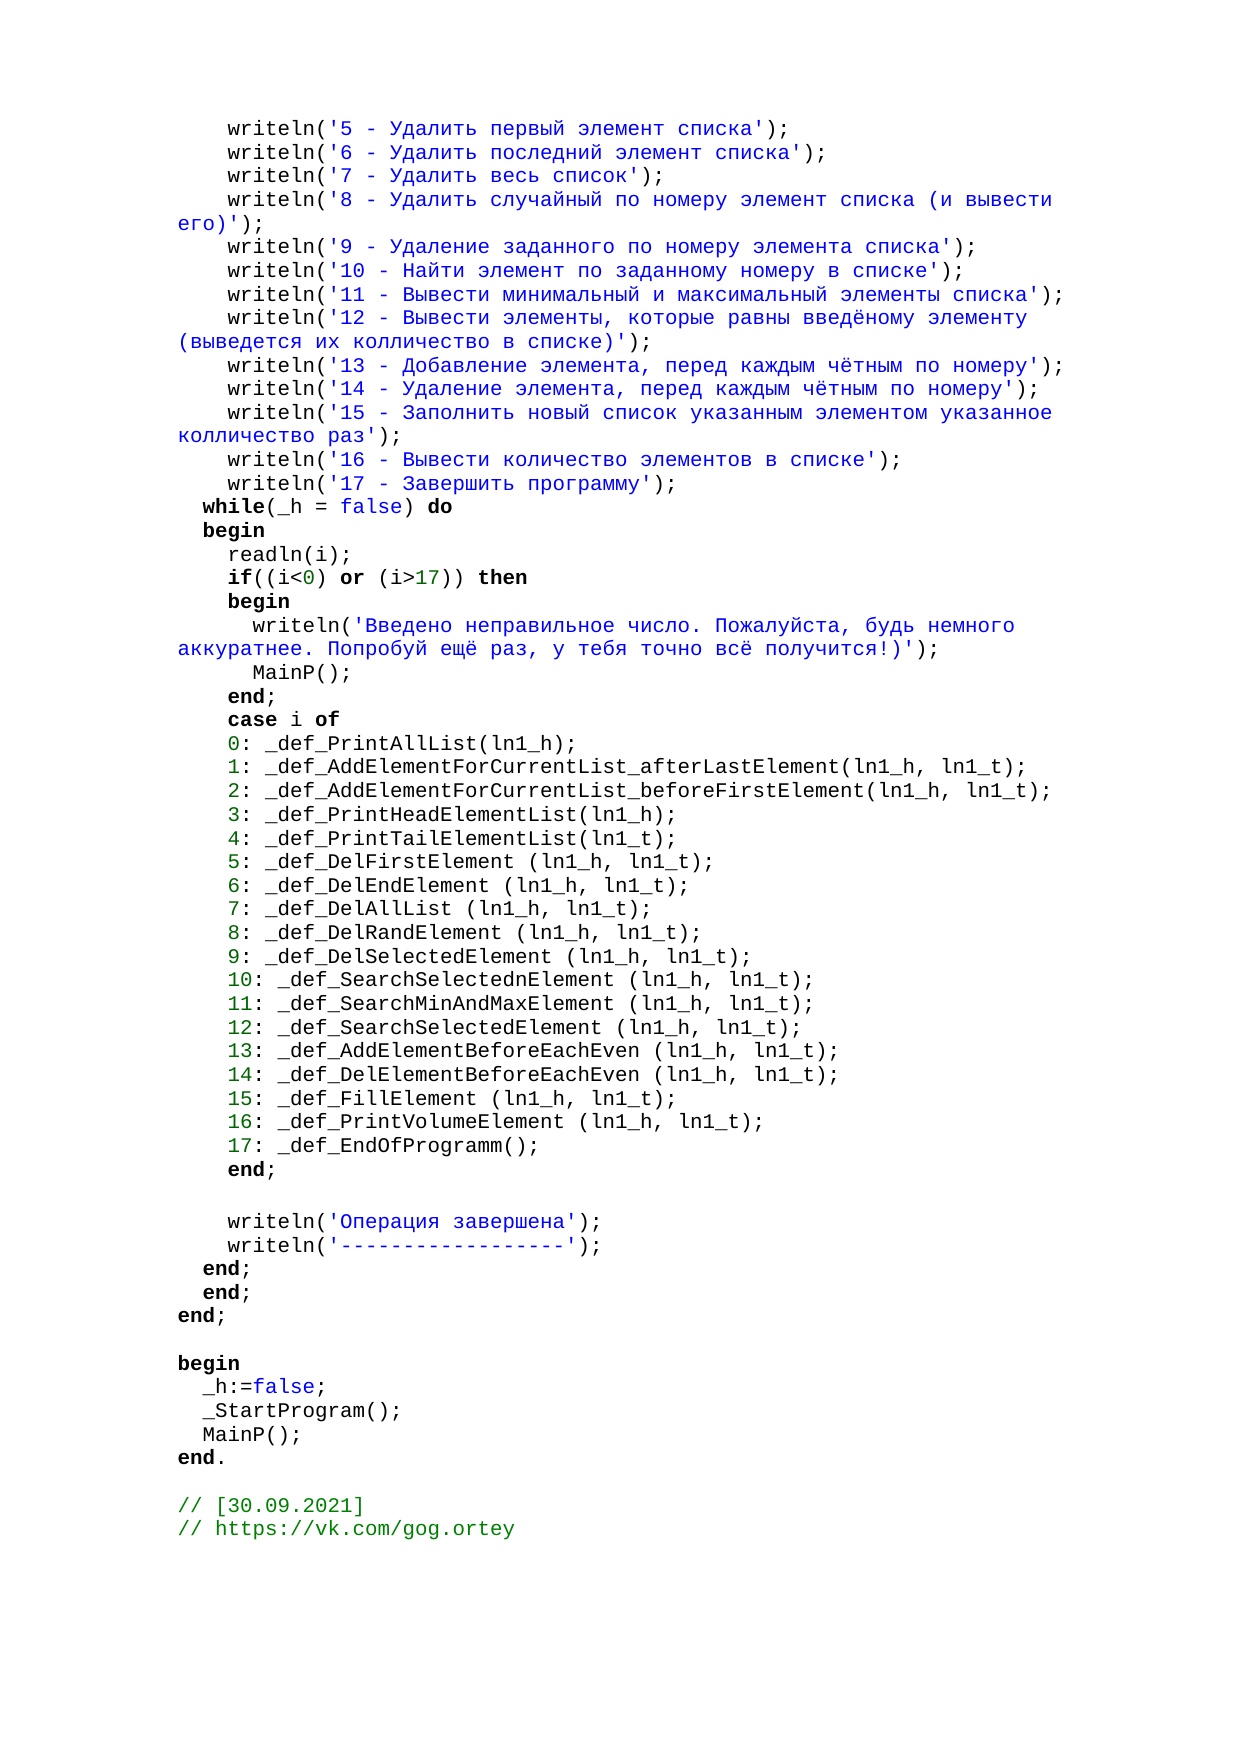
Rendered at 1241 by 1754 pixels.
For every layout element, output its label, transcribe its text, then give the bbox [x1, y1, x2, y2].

text 13: _def_AddElementBeforeEachEven (ln1_h, ln1_t); [177, 1040, 1152, 1064]
text _h:=false; [177, 1376, 1152, 1400]
text writeln('9 - Удаление заданного по номеру элемента списка'); [177, 236, 1152, 260]
text 5: _def_DelFirstElement (ln1_h, ln1_t); [177, 851, 1152, 875]
text 7: _def_DelAllList (ln1_h, ln1_t); [177, 898, 1152, 922]
text end; [177, 1258, 1152, 1282]
text end; [177, 686, 1152, 709]
text readln(i); [177, 544, 1152, 567]
text 15: _def_FillElement (ln1_h, ln1_t); [177, 1088, 1152, 1111]
text end; [177, 1306, 1152, 1329]
text 2: _def_AddElementForCurrentList_beforeFirstElement(ln1_h, ln1_t); [177, 780, 1152, 804]
text begin [177, 1353, 1152, 1376]
text writeln('17 - Завершить программу'); [177, 473, 1152, 496]
text 0: _def_PrintAllList(ln1_h); [177, 733, 1152, 757]
text end; [177, 1282, 1152, 1306]
text writeln('16 - Вывести количество элементов в списке'); [177, 449, 1152, 473]
text writeln('10 - Найти элемент по заданному номеру в списке'); [177, 260, 1152, 284]
text 6: _def_DelEndElement (ln1_h, ln1_t); [177, 875, 1152, 898]
text 9: _def_DelSelectedElement (ln1_h, ln1_t); [177, 946, 1152, 969]
text writeln('5 - Удалить первый элемент списка'); [177, 118, 1152, 142]
text writeln('8 - Удалить случайный по номеру элемент списка (и вывести его)'); [177, 189, 1152, 236]
text writeln('15 - Заполнить новый список указанным элементом указанное колличество раз'); [177, 402, 1152, 449]
text writeln('6 - Удалить последний элемент списка'); [177, 142, 1152, 165]
text 11: _def_SearchMinAndMaxElement (ln1_h, ln1_t); [177, 993, 1152, 1017]
text writeln('12 - Вывести элементы, которые равны введёному элементу (выведется их колличество в списке)'); [177, 307, 1152, 354]
text 10: _def_SearchSelectednElement (ln1_h, ln1_t); [177, 969, 1152, 993]
text writeln('13 - Добавление элемента, перед каждым чётным по номеру'); [177, 354, 1152, 378]
text 4: _def_PrintTailElementList(ln1_t); [177, 827, 1152, 851]
text writeln('7 - Удалить весь список'); [177, 165, 1152, 189]
text begin [177, 591, 1152, 615]
text 3: _def_PrintHeadElementList(ln1_h); [177, 804, 1152, 827]
text end. [177, 1447, 1152, 1471]
text writeln('------------------'); [177, 1234, 1152, 1258]
text 1: _def_AddElementForCurrentList_afterLastElement(ln1_h, ln1_t); [177, 757, 1152, 780]
text _StartProgram(); [177, 1400, 1152, 1424]
text begin [177, 520, 1152, 544]
text 12: _def_SearchSelectedElement (ln1_h, ln1_t); [177, 1017, 1152, 1040]
text MainP(); [177, 1424, 1152, 1447]
text writeln('11 - Вывести минимальный и максимальный элементы списка'); [177, 284, 1152, 307]
text 17: _def_EndOfProgramm(); [177, 1135, 1152, 1158]
text end; [177, 1158, 1152, 1182]
text case i of [177, 709, 1152, 733]
text MainP(); [177, 662, 1152, 686]
text while(_h = false) do [177, 496, 1152, 520]
text writeln('Операция завершена'); [177, 1211, 1152, 1234]
text 16: _def_PrintVolumeElement (ln1_h, ln1_t); [177, 1111, 1152, 1135]
text 14: _def_DelElementBeforeEachEven (ln1_h, ln1_t); [177, 1064, 1152, 1088]
text writeln('14 - Удаление элемента, перед каждым чётным по номеру'); [177, 378, 1152, 402]
text // https://vk.com/gog.ortey [177, 1518, 1152, 1542]
text if((i<0) or (i>17)) then [177, 567, 1152, 591]
text // [30.09.2021] [177, 1495, 1152, 1518]
text 8: _def_DelRandElement (ln1_h, ln1_t); [177, 922, 1152, 946]
text writeln('Введено неправильное число. Пожалуйста, будь немного аккуратнее. Попробуй ещё раз, у тебя точно всё получится!)'); [177, 615, 1152, 662]
